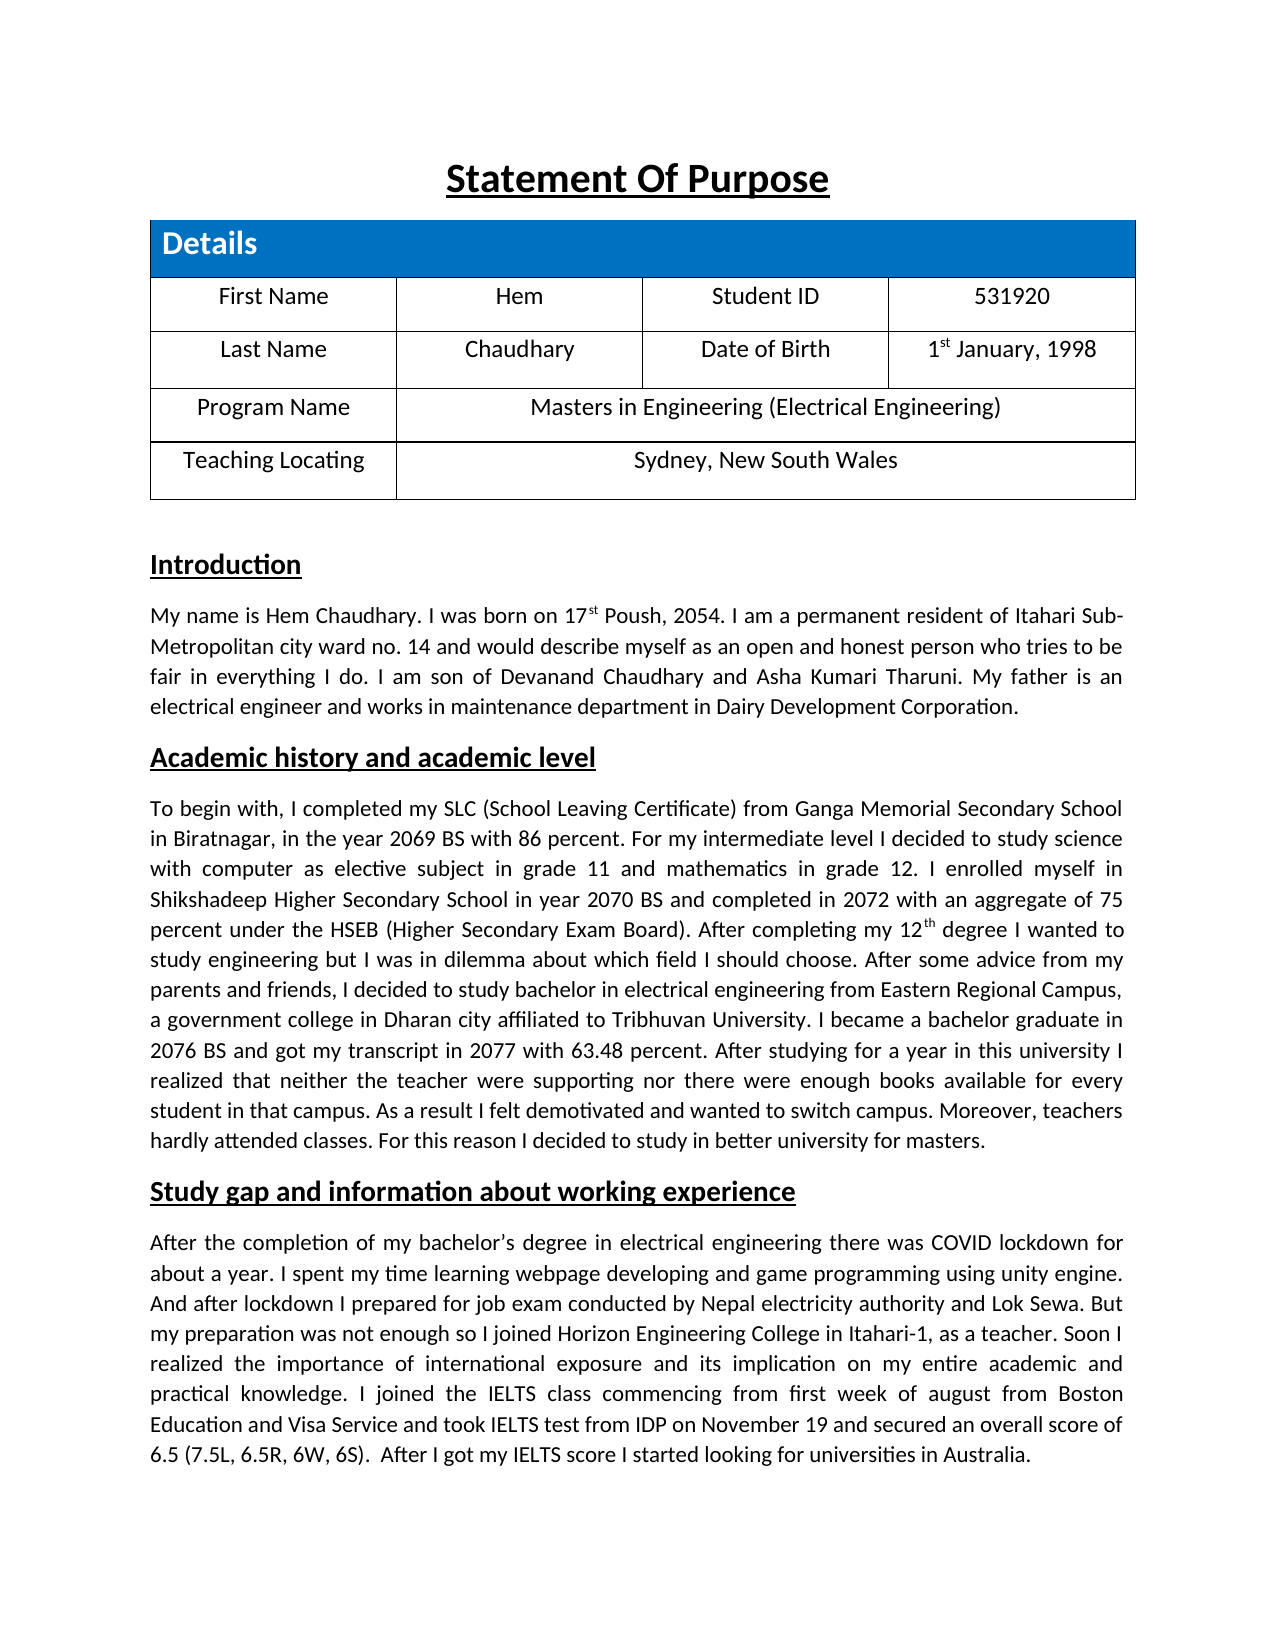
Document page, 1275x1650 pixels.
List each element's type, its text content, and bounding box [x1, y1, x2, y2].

table_cell Chaudhary [397, 332, 642, 388]
table_cell Hem [397, 278, 642, 331]
table_cell Student ID [643, 278, 888, 331]
table_cell 1st January, 1998 [889, 332, 1135, 388]
table_cell Masters in Engineering (Electrical Engineering) [397, 389, 1135, 441]
text Statement Of Purpose [150, 152, 1125, 203]
text After the completion of my bachelor’s degree in electrical engineering there was COVID lockdown for about a year. I spent my time learning webpage developing and game programming using unity engine. And after lockdown I prepared for job exam conducted by Nepal electricity authority and Lok Sewa. But my preparation was not enough so I joined Horizon Engineering College in Itahari-1, as a teacher. Soon I realized the importance of international exposure and its implication on my entire academic and practical knowledge. I joined the IELTS class commencing from first week of august from Boston Education and Visa Service and took IELTS test from IDP on November 19 and secured an overall score of 6.5 (7.5L, 6.5R, 6W, 6S). After I got my IELTS score I started looking for universities in Australia. [150, 1228, 1125, 1468]
table_cell Program Name [151, 389, 396, 441]
table_cell First Name [151, 278, 396, 331]
table_header Details [151, 220, 1135, 277]
table_cell Last Name [151, 332, 396, 388]
text Introduction [150, 546, 1125, 582]
table_cell Date of Birth [643, 332, 888, 388]
table_cell Teaching Locating [151, 443, 396, 498]
text To begin with, I completed my SLC (School Leaving Certificate) from Ganga Memorial Secondary School in Biratnagar, in the year 2069 BS with 86 percent. For my intermediate level I decided to study science with computer as elective subject in grade 11 and mathematics in grade 12. I enrolled myself in Shikshadeep Higher Secondary School in year 2070 BS and completed in 2072 with an aggregate of 75 percent under the HSEB (Higher Secondary Exam Board). After completing my 12th degree I wanted to study engineering but I was in dilemma about which field I should choose. After some advice from my parents and friends, I decided to study bachelor in electrical engineering from Eastern Regional Campus, a government college in Dharan city affiliated to Tribhuvan University. I became a bachelor graduate in 2076 BS and got my transcript in 2077 with 63.48 percent. After studying for a year in this university I realized that neither the teacher were supporting nor there were enough books available for every student in that campus. As a result I felt demotivated and wanted to switch campus. Moreover, teachers hardly attended classes. For this reason I decided to study in better university for masters. [150, 794, 1125, 1154]
text Study gap and information about working experience [150, 1173, 1125, 1209]
text My name is Hem Chaudhary. I was born on 17st Poush, 2054. I am a permanent resident of Itahari Sub-Metropolitan city ward no. 14 and would describe myself as an open and honest person who tries to be fair in everything I do. I am son of Devanand Chaudhary and Asha Kumari Tharuni. My father is an electrical engineer and works in maintenance department in Dairy Development Corporation. [150, 602, 1125, 720]
text Academic history and academic level [150, 739, 1125, 775]
table_cell 531920 [889, 278, 1135, 331]
table_cell Sydney, New South Wales [397, 443, 1135, 498]
